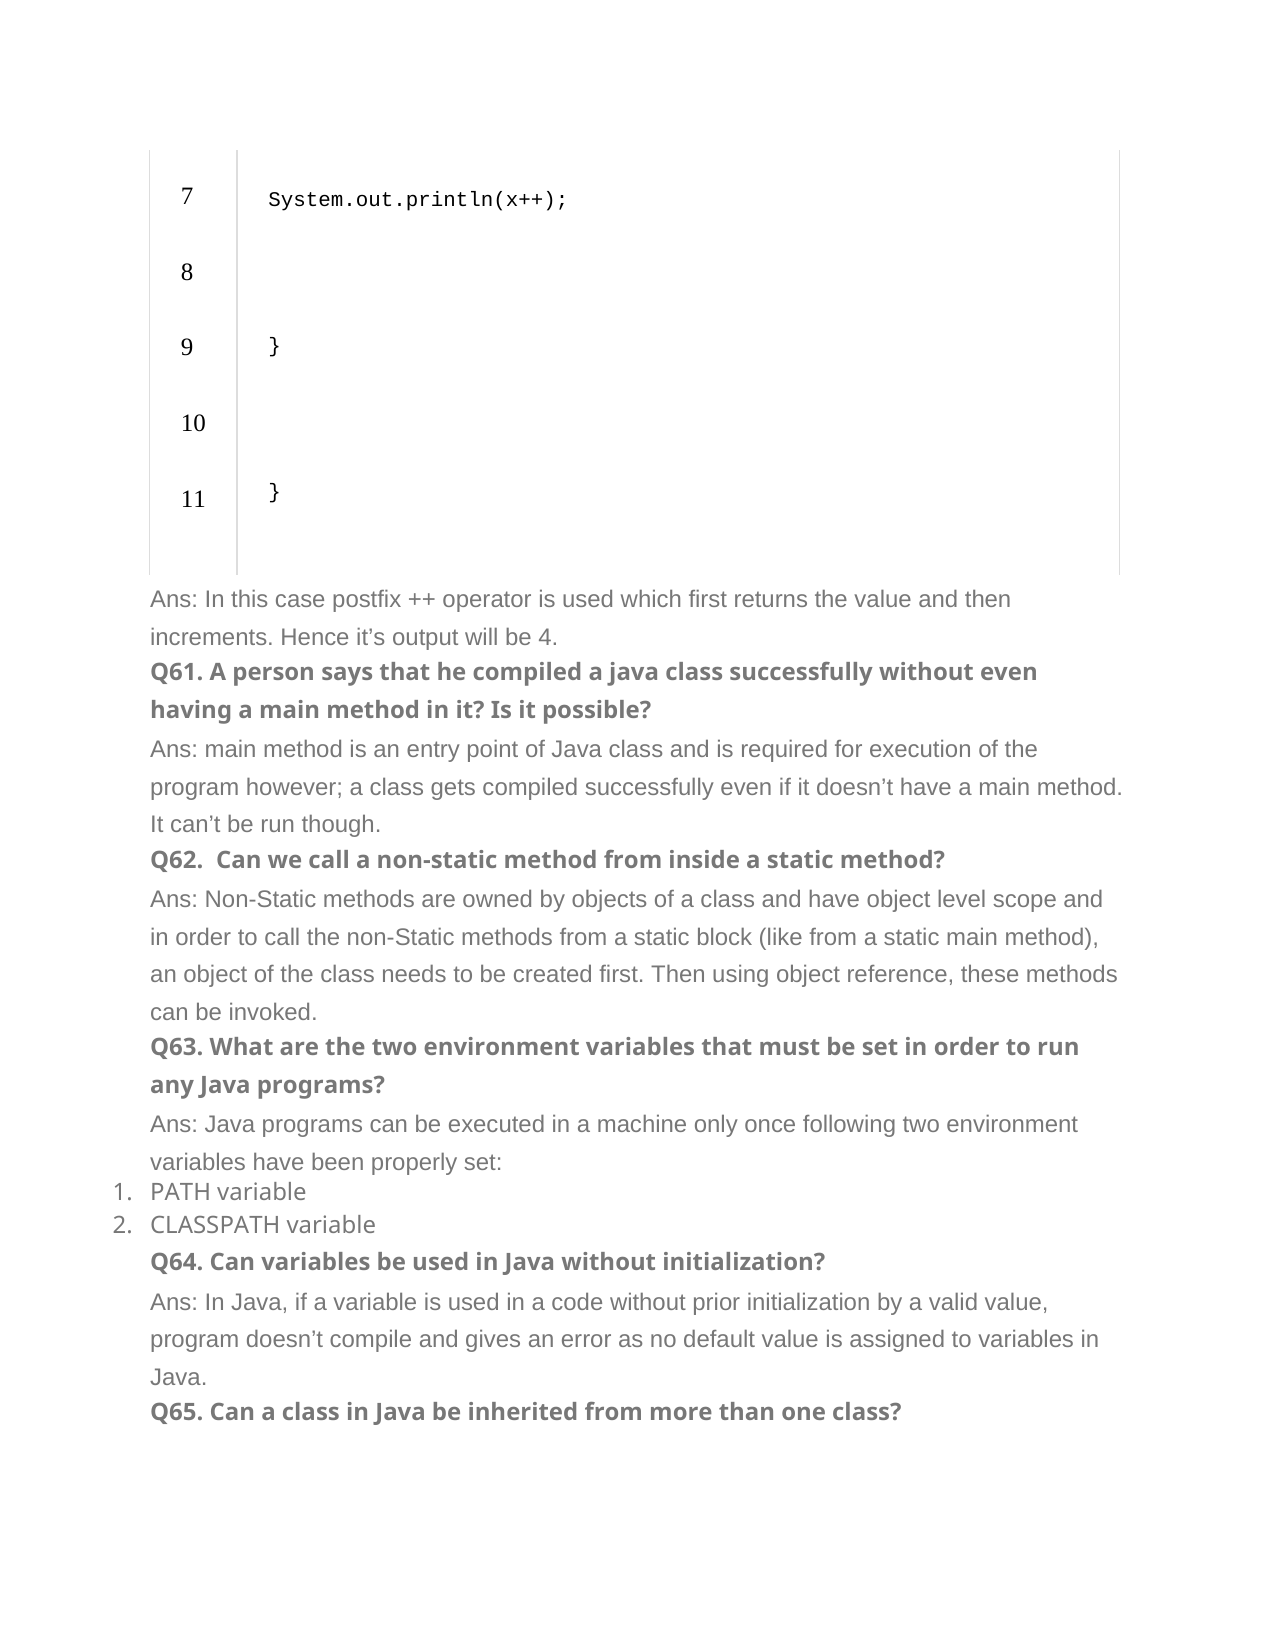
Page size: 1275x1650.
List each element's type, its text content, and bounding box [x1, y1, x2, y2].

text Ans: Non-Static methods are owned by objects of a class and have object level scope and in order to call the non-Static methods from a static block (like from a static main method), an object of the class needs to be created first. Then using object reference, these methods can be invoked. [150, 875, 1125, 1025]
text Q62. Can we call a non-static method from inside a static method? [150, 837, 1125, 875]
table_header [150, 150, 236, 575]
text Q63. What are the two environment variables that must be set in order to run any Java programs? [150, 1025, 1125, 1100]
text Ans: In Java, if a variable is used in a code without prior initialization by a valid value, program doesn’t compile and gives an error as no default value is assigned to variables in Java. [150, 1278, 1125, 1390]
text Ans: main method is an entry point of Java class and is required for execution of the program however; a class gets compiled successfully even if it doesn’t have a main method. It can’t be run though. [150, 725, 1125, 837]
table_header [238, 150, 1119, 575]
text Q64. Can variables be used in Java without initialization? [150, 1240, 1125, 1278]
text Ans: In this case postfix ++ operator is used which first returns the value and then increments. Hence it’s output will be 4. [150, 575, 1125, 650]
list CLASSPATH variable [112, 1208, 1125, 1240]
text Q61. A person says that he compiled a java class successfully without even having a main method in it? Is it possible? [150, 650, 1125, 725]
text Q65. Can a class in Java be inherited from more than one class? [150, 1390, 1125, 1428]
list PATH variable [112, 1175, 1125, 1208]
text Ans: Java programs can be executed in a machine only once following two environment variables have been properly set: [150, 1100, 1125, 1175]
